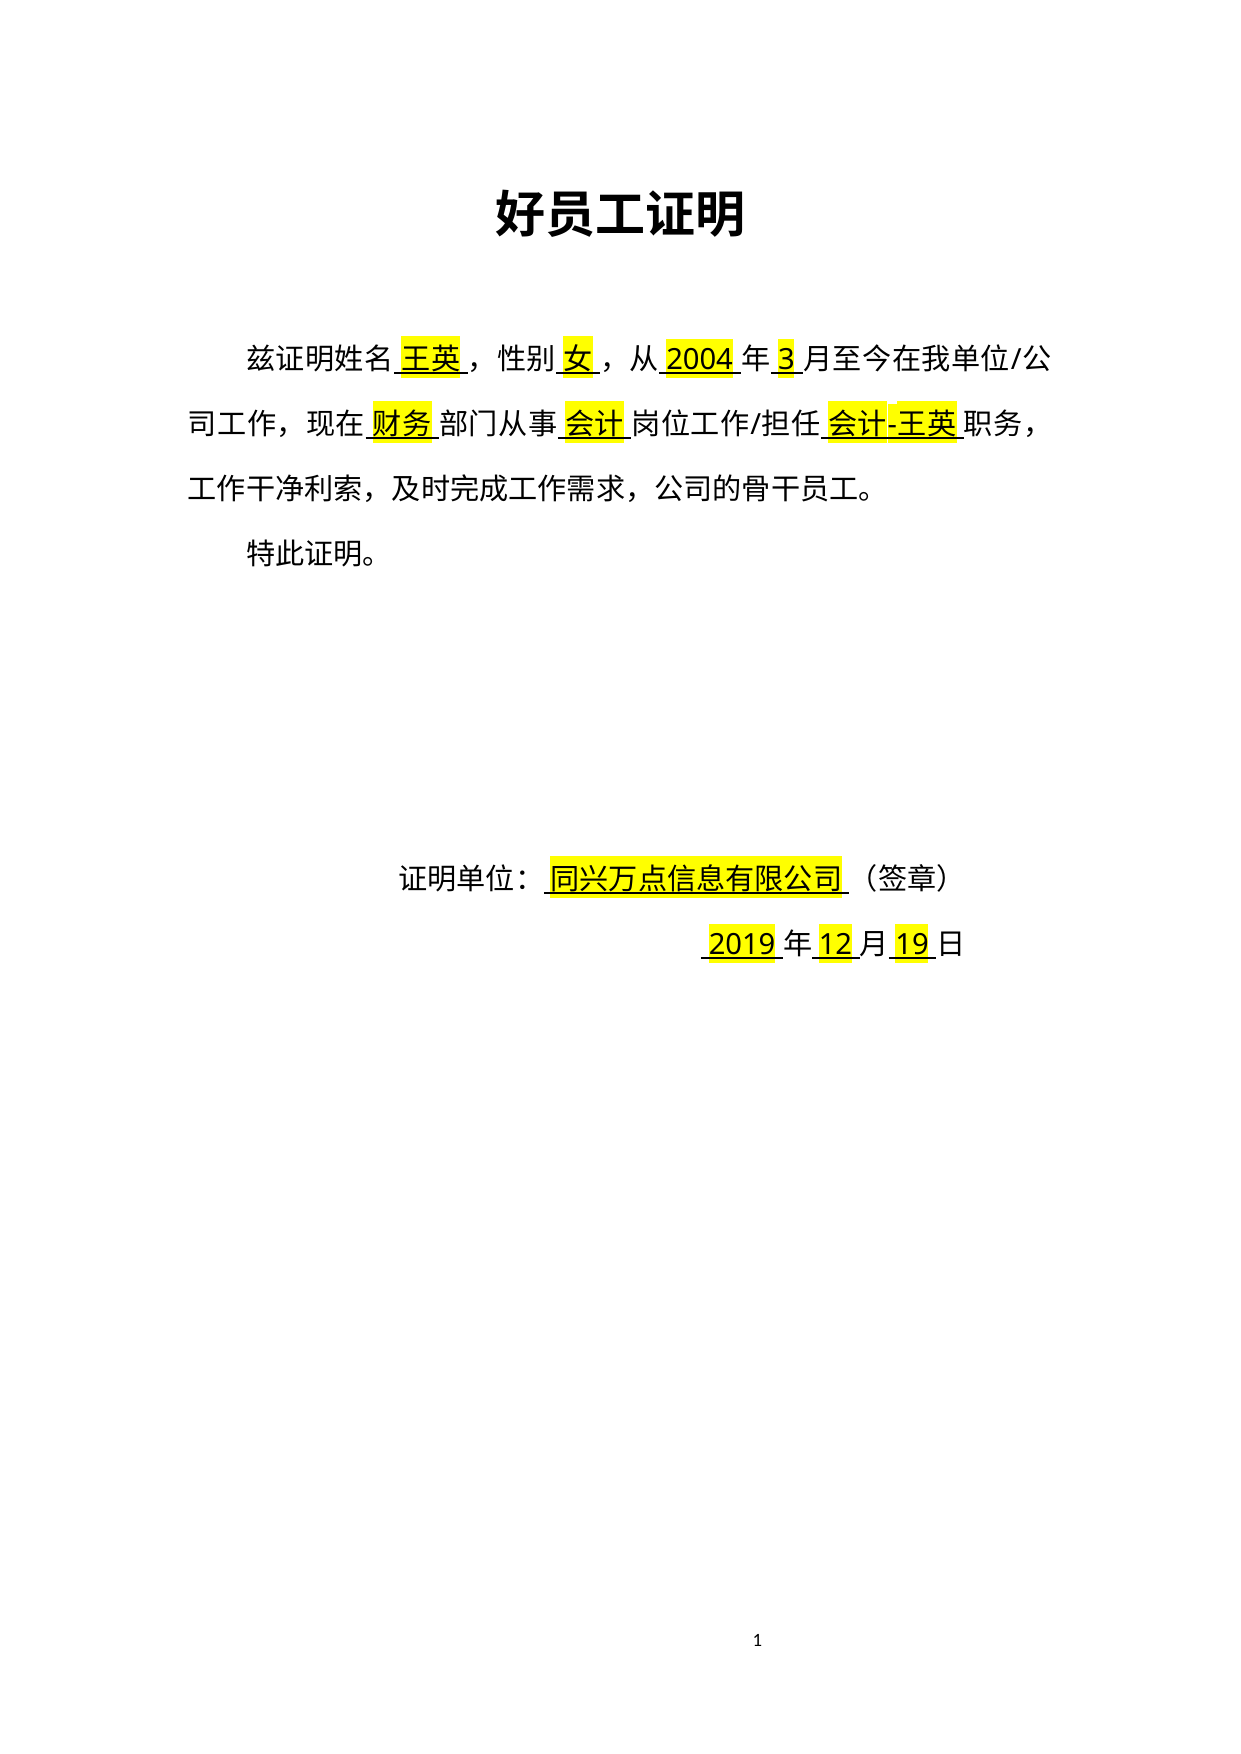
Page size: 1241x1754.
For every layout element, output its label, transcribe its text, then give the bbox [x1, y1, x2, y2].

text 好员工证明 [187, 162, 1053, 259]
text 2019 年 12 月 19 日 [187, 909, 965, 974]
text 兹证明姓名 王英 ，性别 女 ，从 2004 年 3 月至今在我单位/公司工作，现在 财务 部门从事 会计 岗位工作/担任 会计-王英 职务，工作干净利索，及时完成工作需求，公司的骨干员工。 [187, 324, 1053, 519]
text 特此证明。 [187, 519, 1053, 584]
text 证明单位： 同兴万点信息有限公司 （签章） [187, 844, 965, 909]
